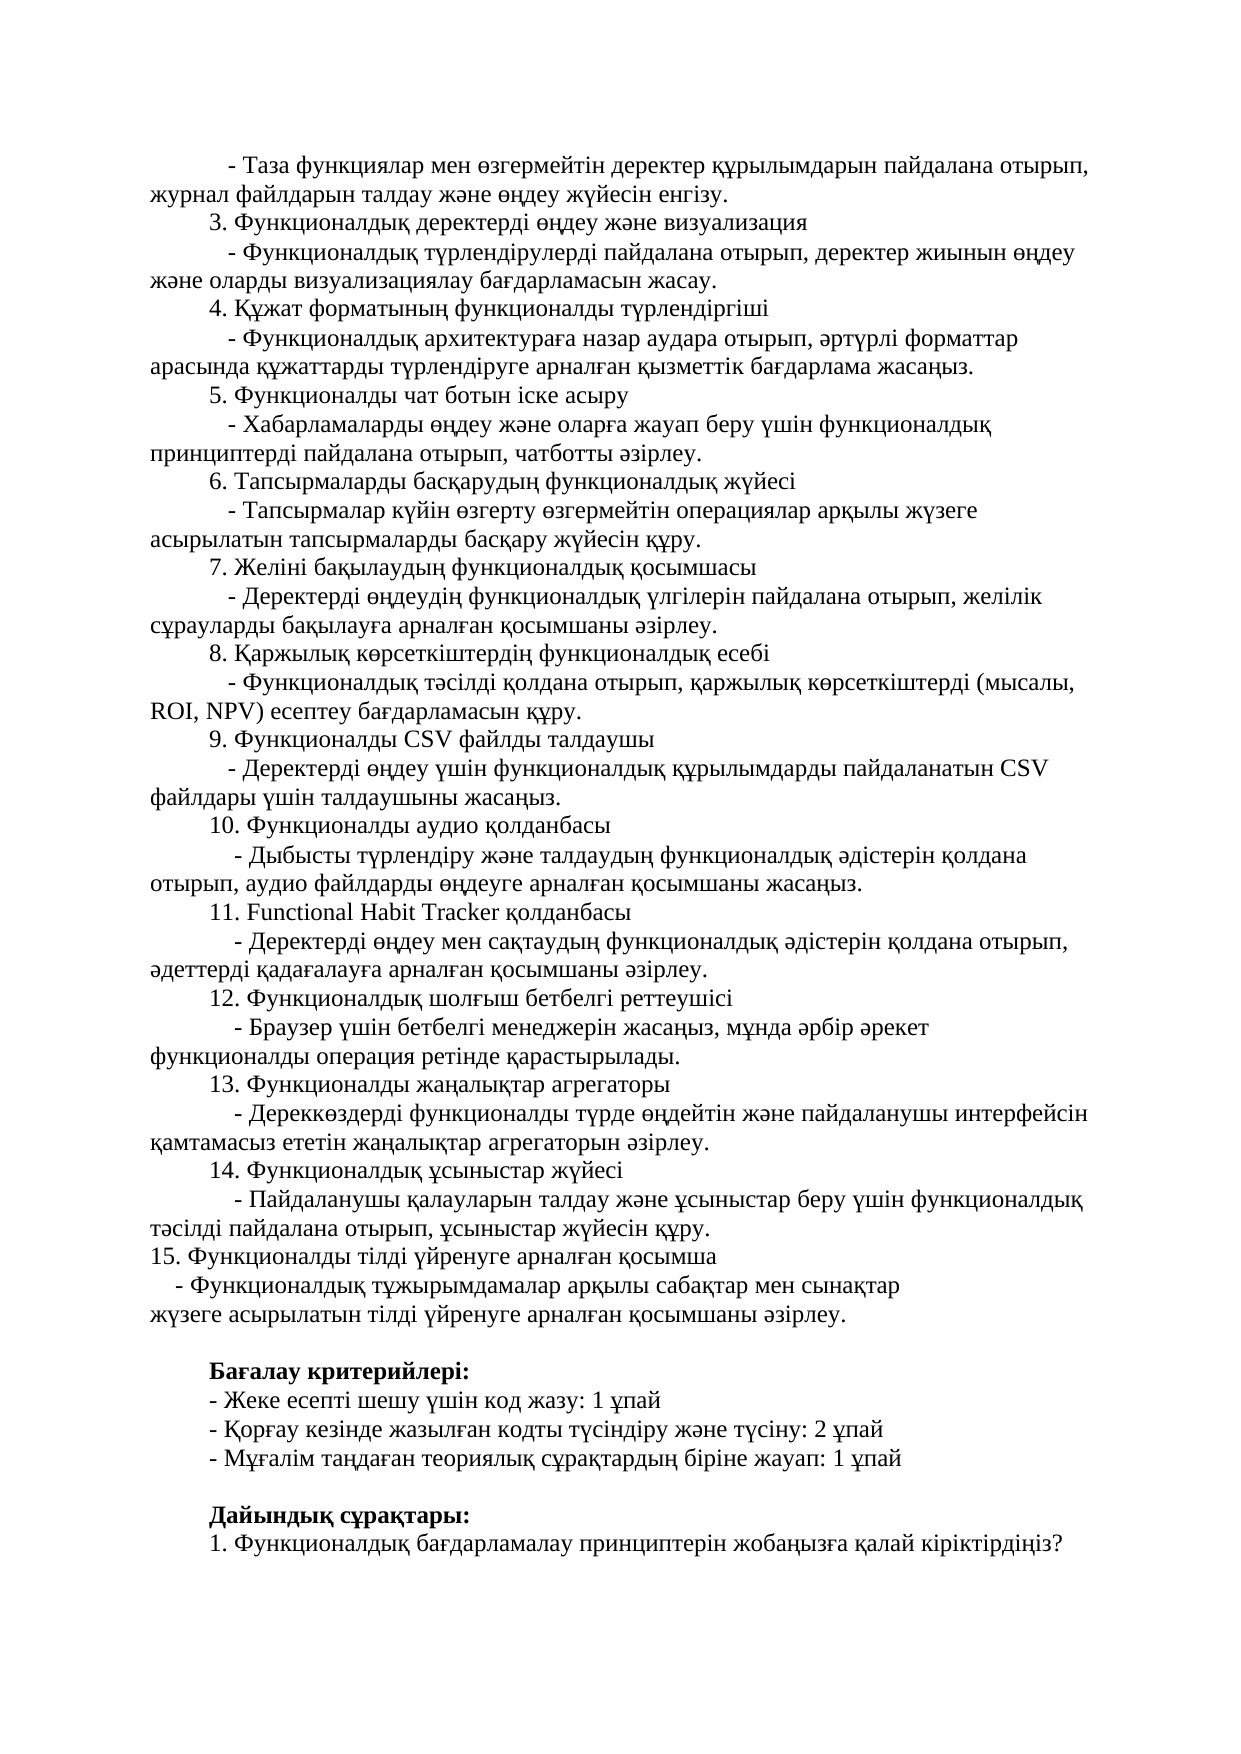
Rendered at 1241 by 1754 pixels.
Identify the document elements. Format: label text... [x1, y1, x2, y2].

list Функционалды CSV файлды талдаушы [209, 725, 1101, 753]
list Функционалдық бағдарламалау принциптерін жобаңызға қалай кіріктірдіңіз? [209, 1529, 1101, 1558]
text - Функционалдық архитектураға назар аудара отырып, әртүрлі форматтар арасында құжаттарды түрлендіруге арналған қызметтік бағдарлама жасаңыз. [150, 323, 1090, 380]
text - Браузер үшін бетбелгі менеджерін жасаңыз, мұнда әрбір әрекет функционалды операция ретінде қарастырылады. [150, 1012, 1005, 1070]
text - Хабарламаларды өңдеу және оларға жауап беру үшін функционалдық принциптерді пайдалана отырып, чатботты әзірлеу. [150, 409, 1090, 467]
text - Деректерді өңдеудің функционалдық үлгілерін пайдалана отырып, желілік сұрауларды бақылауға арналған қосымшаны әзірлеу. [150, 581, 1090, 638]
list Тапсырмаларды басқарудың функционалдық жүйесі [209, 467, 1101, 495]
text - Функционалдық түрлендірулерді пайдалана отырып, деректер жиынын өңдеу және оларды визуализациялау бағдарламасын жасау. [150, 237, 1090, 294]
list Функционалды жаңалықтар агрегаторы [209, 1070, 1101, 1098]
list Функционалды чат ботын іске асыру [209, 380, 1101, 409]
list Жеке есепті шешу үшін код жазу: 1 ұпай [209, 1385, 1101, 1414]
list Қорғау кезінде жазылған кодты түсіндіру және түсіну: 2 ұпай [209, 1414, 1101, 1443]
list Функционалды аудио қолданбасы [209, 811, 1101, 839]
list Мұғалім таңдаған теориялық сұрақтардың біріне жауап: 1 ұпай [209, 1443, 1101, 1472]
list Functional Habit Tracker қолданбасы [209, 897, 1101, 926]
text - Пайдаланушы қалауларын талдау және ұсыныстар беру үшін функционалдық тәсілді пайдалана отырып, ұсыныстар жүйесін құру. [150, 1184, 1101, 1242]
text - Дереккөздерді функционалды түрде өңдейтін және пайдаланушы интерфейсін қамтамасыз ететін жаңалықтар агрегаторын әзірлеу. [150, 1098, 1090, 1156]
text - Функционалдық тәсілді қолдана отырып, қаржылық көрсеткіштерді (мысалы, ROI, NPV) есептеу бағдарламасын құру. [150, 667, 1090, 725]
list Желіні бақылаудың функционалдық қосымшасы [209, 553, 1101, 581]
list Құжат форматының функционалды түрлендіргіші [209, 294, 1101, 323]
list Қаржылық көрсеткіштердің функционалдық есебі [209, 638, 1101, 667]
text - Таза функциялар мен өзгермейтін деректер құрылымдарын пайдалана отырып, журнал файлдарын талдау және өңдеу жүйесін енгізу. [150, 150, 1090, 208]
text - Деректерді өңдеу мен сақтаудың функционалдық әдістерін қолдана отырып, әдеттерді қадағалауға арналған қосымшаны әзірлеу. [150, 926, 1090, 983]
subtitle Бағалау критерийлері: [209, 1357, 1101, 1385]
list Функционалды тілді үйренуге арналған қосымша [150, 1242, 1101, 1270]
list Функционалдық шолғыш бетбелгі реттеушісі [209, 984, 1101, 1012]
text - Тапсырмалар күйін өзгерту өзгермейтін операциялар арқылы жүзеге асырылатын тапсырмаларды басқару жүйесін құру. [150, 495, 978, 553]
text - Дыбысты түрлендіру және талдаудың функционалдық әдістерін қолдана отырып, аудио файлдарды өңдеуге арналған қосымшаны жасаңыз. [150, 840, 1090, 897]
subtitle Дайындық сұрақтары: [209, 1500, 1101, 1529]
text - Деректерді өңдеу үшін функционалдық құрылымдарды пайдаланатын CSV файлдары үшін талдаушыны жасаңыз. [150, 753, 1090, 811]
list Функционалдық деректерді өңдеу және визуализация [209, 208, 1101, 236]
list Функционалдық ұсыныстар жүйесі [209, 1156, 1101, 1184]
list Функционалдық тұжырымдамалар арқылы сабақтар мен сынақтар жүзеге асырылатын тілді үйренуге арналған қосымшаны әзірлеу. [150, 1271, 978, 1328]
